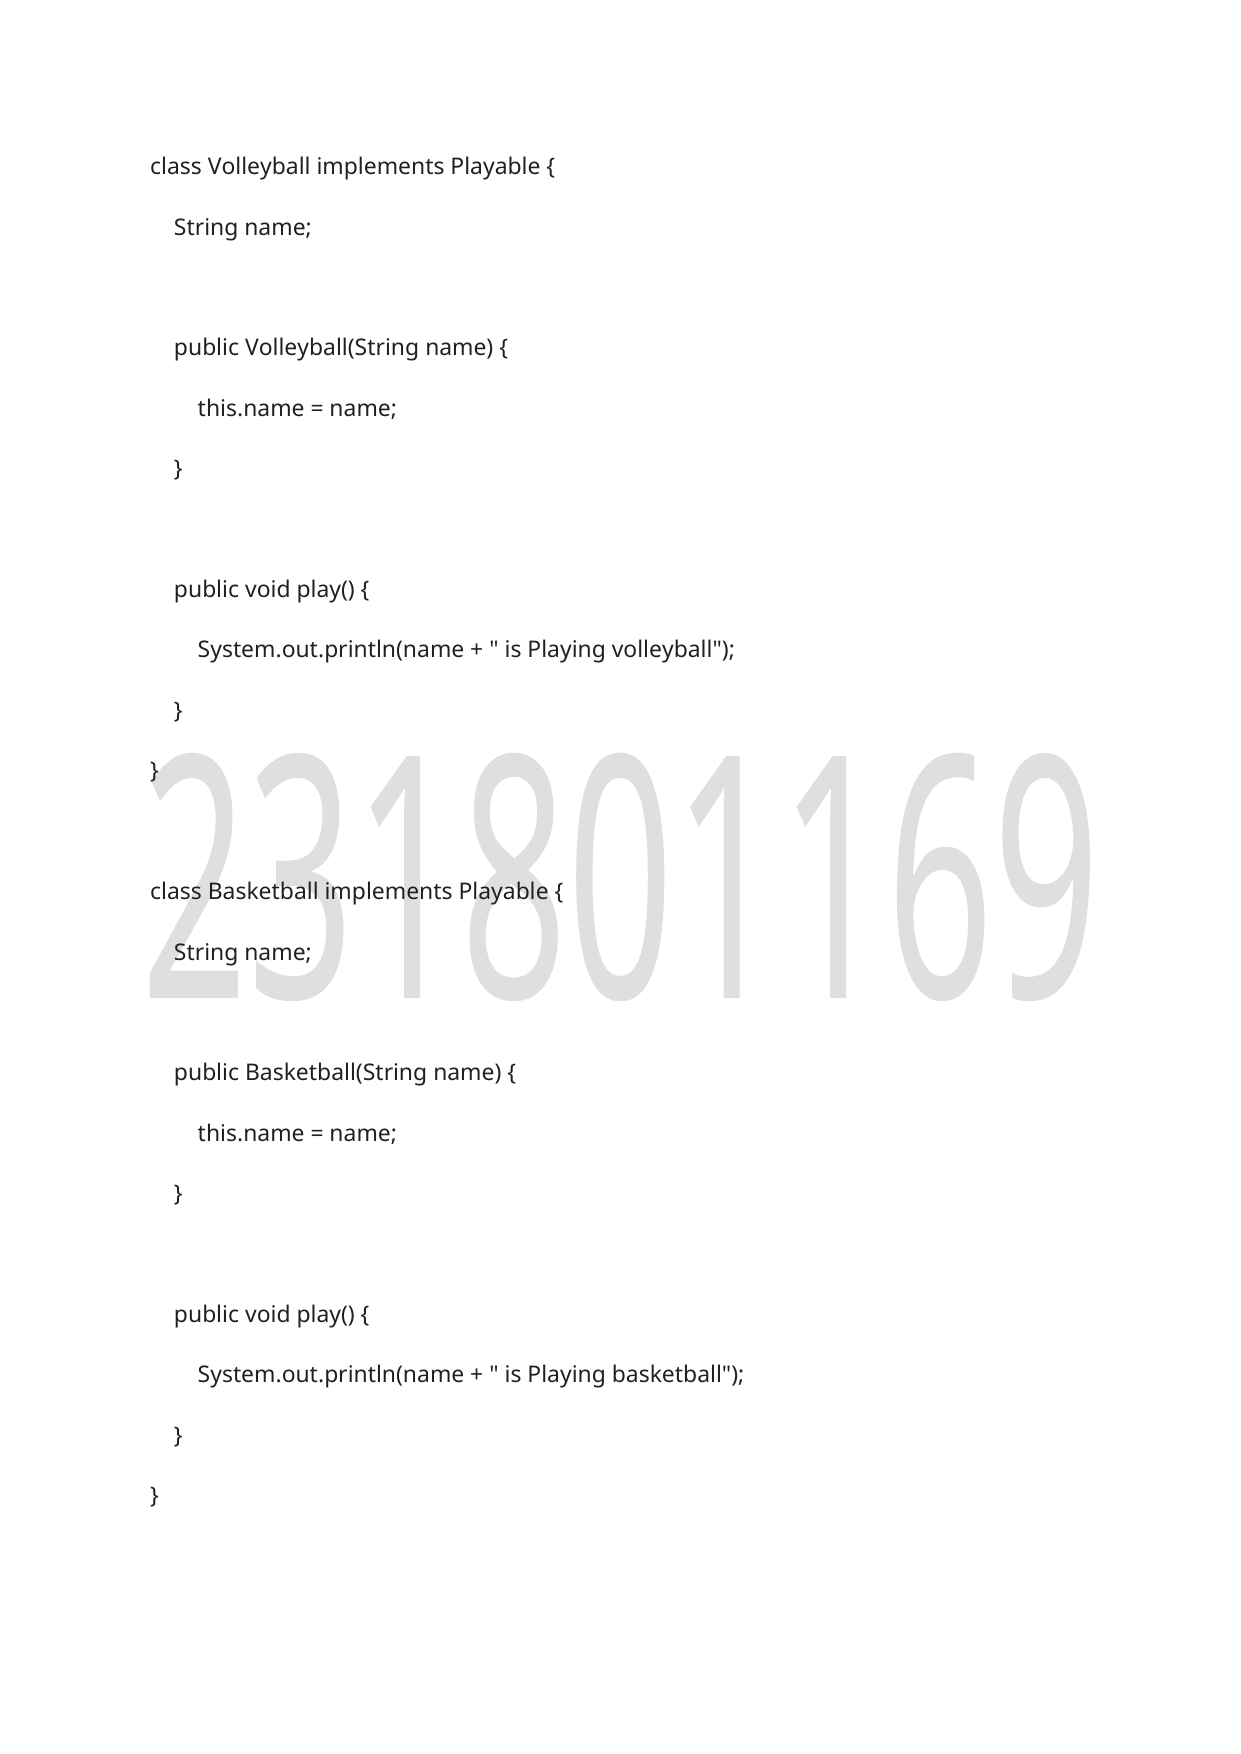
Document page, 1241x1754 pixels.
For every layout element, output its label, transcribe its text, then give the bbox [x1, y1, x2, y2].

subtitle } [150, 452, 1090, 483]
subtitle this.name = name; [150, 392, 1090, 423]
subtitle public Basketball(String name) { [150, 1056, 1090, 1087]
subtitle class Basketball implements Playable { [150, 875, 1090, 906]
subtitle public void play() { [150, 1298, 1090, 1329]
subtitle } [150, 754, 1090, 785]
subtitle String name; [150, 210, 1090, 242]
subtitle class Volleyball implements Playable { [150, 150, 1090, 181]
subtitle this.name = name; [150, 1117, 1090, 1148]
subtitle } [150, 1419, 1090, 1450]
subtitle String name; [150, 935, 1090, 967]
subtitle } [150, 694, 1090, 725]
subtitle } [150, 1479, 1090, 1510]
subtitle System.out.println(name + " is Playing volleyball"); [150, 633, 1090, 664]
subtitle System.out.println(name + " is Playing basketball"); [150, 1358, 1090, 1389]
subtitle public Volleyball(String name) { [150, 331, 1090, 362]
subtitle public void play() { [150, 573, 1090, 604]
subtitle } [150, 1177, 1090, 1208]
